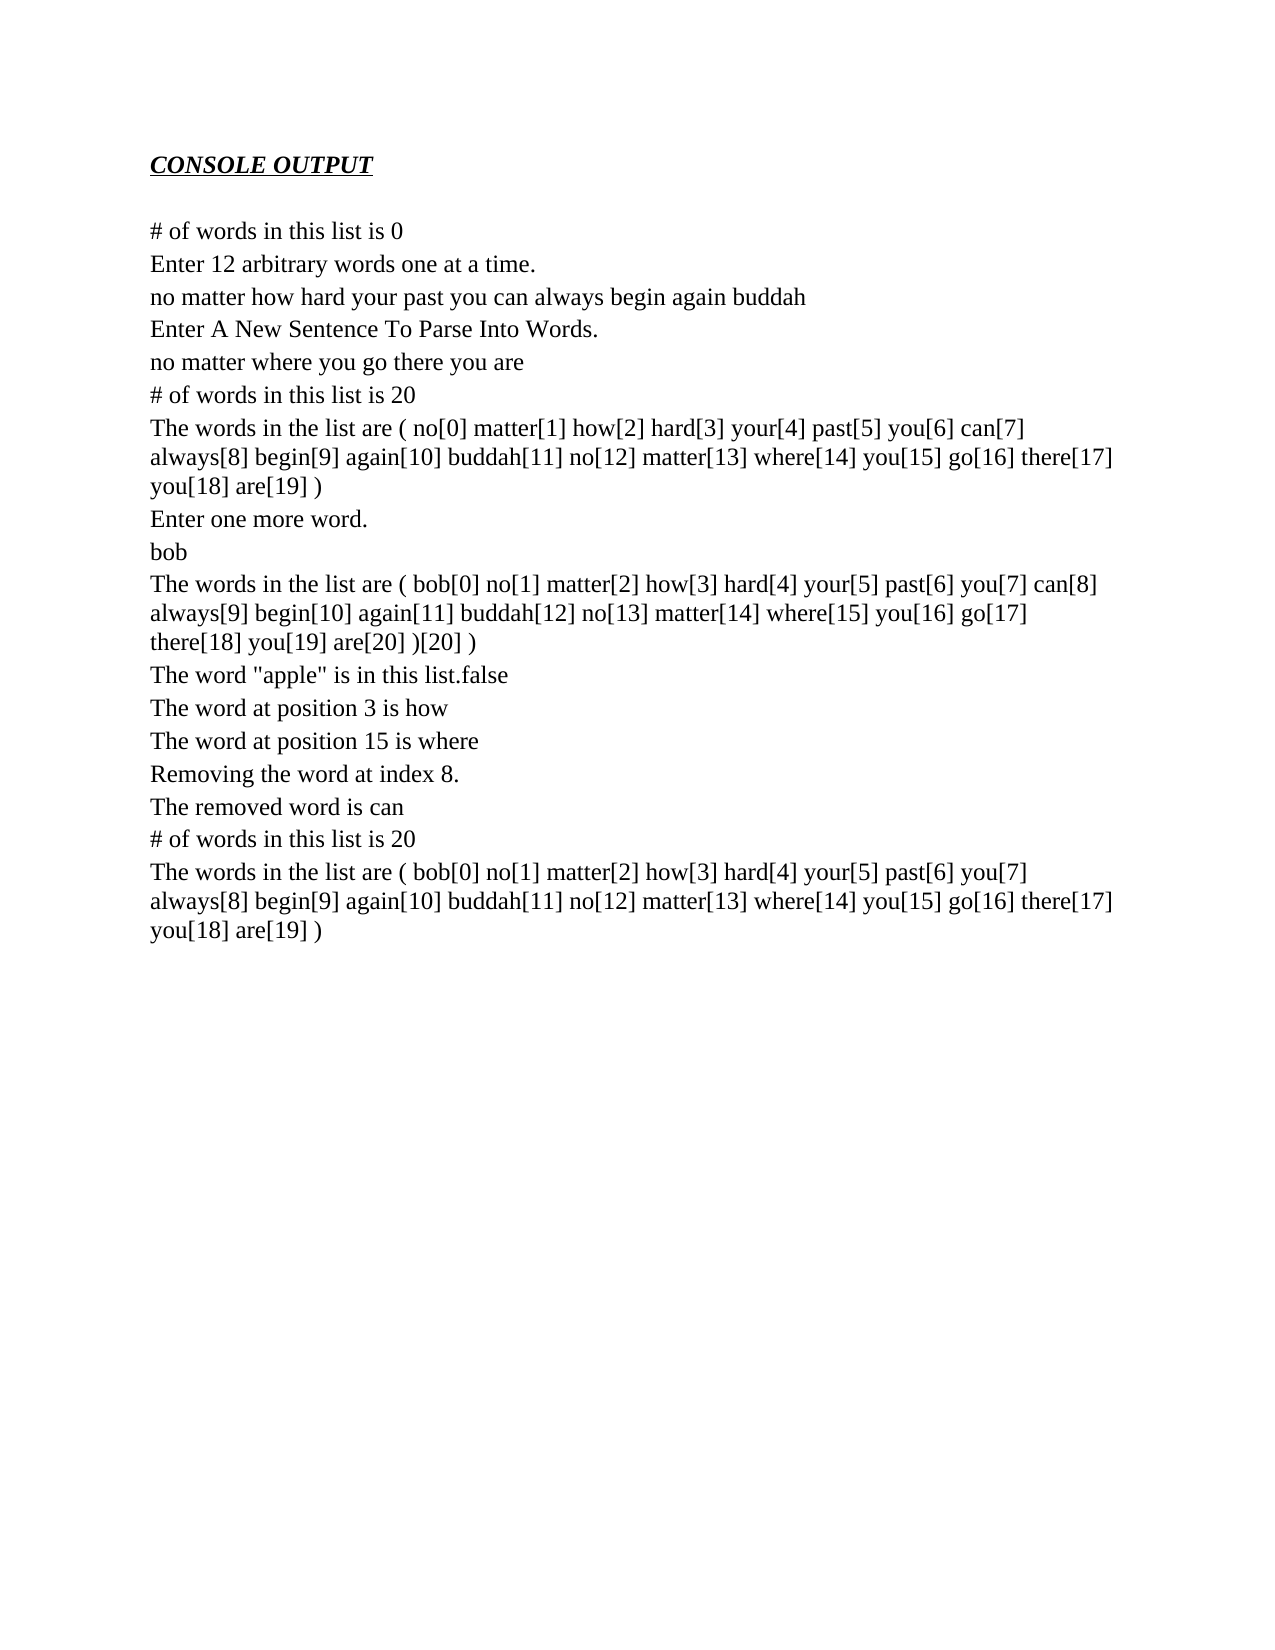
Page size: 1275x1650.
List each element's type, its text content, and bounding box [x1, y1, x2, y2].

text The words in the list are ( no[0] matter[1] how[2] hard[3] your[4] past[5] you[6] can[7] always[8] begin[9] again[10] buddah[11] no[12] matter[13] where[14] you[15] go[16] there[17] you[18] are[19] ) [150, 413, 1125, 499]
text CONSOLE OUTPUT [150, 150, 1125, 179]
text Removing the word at index 8. [150, 759, 1125, 787]
text no matter where you go there you are [150, 347, 1125, 376]
text The words in the list are ( bob[0] no[1] matter[2] how[3] hard[4] your[5] past[6] you[7] always[8] begin[9] again[10] buddah[11] no[12] matter[13] where[14] you[15] go[16] there[17] you[18] are[19] ) [150, 857, 1125, 944]
text bob [150, 537, 1125, 565]
text no matter how hard your past you can always begin again buddah [150, 282, 1125, 310]
text The word at position 15 is where [150, 726, 1125, 754]
text Enter 12 arbitrary words one at a time. [150, 249, 1125, 277]
text Enter one more word. [150, 504, 1125, 532]
text Enter A New Sentence To Parse Into Words. [150, 314, 1125, 343]
text # of words in this list is 20 [150, 824, 1125, 853]
text # of words in this list is 0 [150, 216, 1125, 244]
text The word "apple" is in this list.false [150, 660, 1125, 689]
text The removed word is can [150, 792, 1125, 820]
text The word at position 3 is how [150, 693, 1125, 722]
text # of words in this list is 20 [150, 380, 1125, 409]
text The words in the list are ( bob[0] no[1] matter[2] how[3] hard[4] your[5] past[6] you[7] can[8] always[9] begin[10] again[11] buddah[12] no[13] matter[14] where[15] you[16] go[17] there[18] you[19] are[20] )[20] ) [150, 569, 1125, 656]
